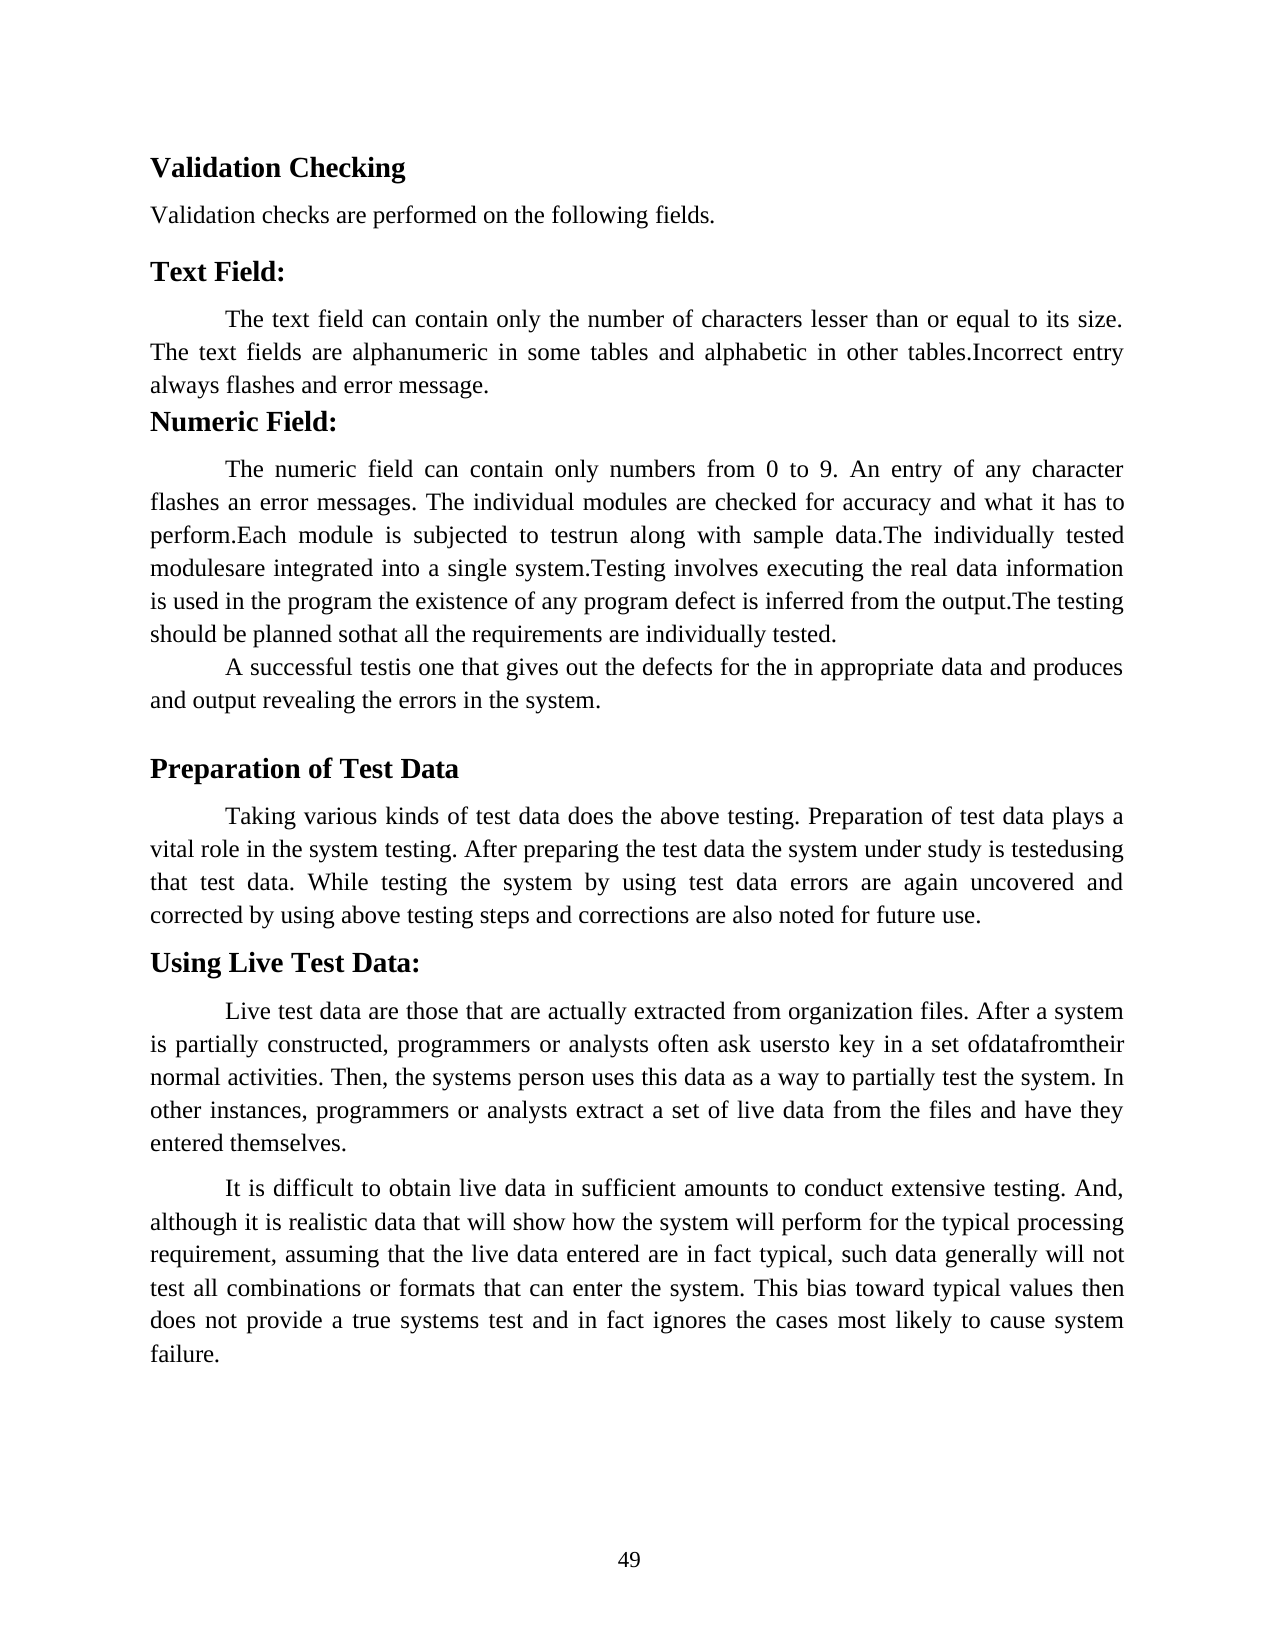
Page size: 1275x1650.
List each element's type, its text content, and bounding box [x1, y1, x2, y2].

text Live test data are those that are actually extracted from organization files. After a system is partially constructed, programmers or analysts often ask usersto key in a set ofdatafromtheir normal activities. Then, the systems person uses this data as a way to partially test the system. In other instances, programmers or analysts extract a set of live data from the files and have they entered themselves. [150, 996, 1126, 1157]
subtitle Text Field: [150, 254, 1244, 288]
text The numeric field can contain only numbers from 0 to 9. An entry of any character flashes an error messages. The individual modules are checked for accuracy and what it has to perform.Each module is subjected to testrun along with sample data.The individually tested modulesare integrated into a single system.Testing involves executing the real data information is used in the program the existence of any program defect is inferred from the output.The testing should be planned sothat all the requirements are individually tested. [150, 454, 1125, 648]
subtitle Preparation of Test Data [150, 751, 1244, 784]
subtitle Using Live Test Data: [150, 946, 1244, 979]
text Validation checks are performed on the following fields. [150, 200, 1244, 229]
text Taking various kinds of test data does the above testing. Preparation of test data plays a vital role in the system testing. After preparing the test data the system under study is testedusing that test data. While testing the system by using test data errors are again uncovered and corrected by using above testing steps and corrections are also noted for future use. [150, 801, 1125, 929]
subtitle Numeric Field: [150, 404, 1244, 437]
subtitle Validation Checking [150, 150, 1244, 183]
text The text field can contain only the number of characters lesser than or equal to its size. The text fields are alphanumeric in some tables and alphabetic in other tables.Incorrect entry always flashes and error message. [150, 304, 1125, 399]
text It is difficult to obtain live data in sufficient amounts to conduct extensive testing. And, although it is realistic data that will show how the system will perform for the typical processing requirement, assuming that the live data entered are in fact typical, such data generally will not test all combinations or formats that can enter the system. This bias toward typical values then does not provide a true systems test and in fact ignores the cases most likely to cause system failure. [150, 1173, 1126, 1367]
text A successful testis one that gives out the defects for the in appropriate data and produces and output revealing the errors in the system. [150, 652, 1125, 714]
